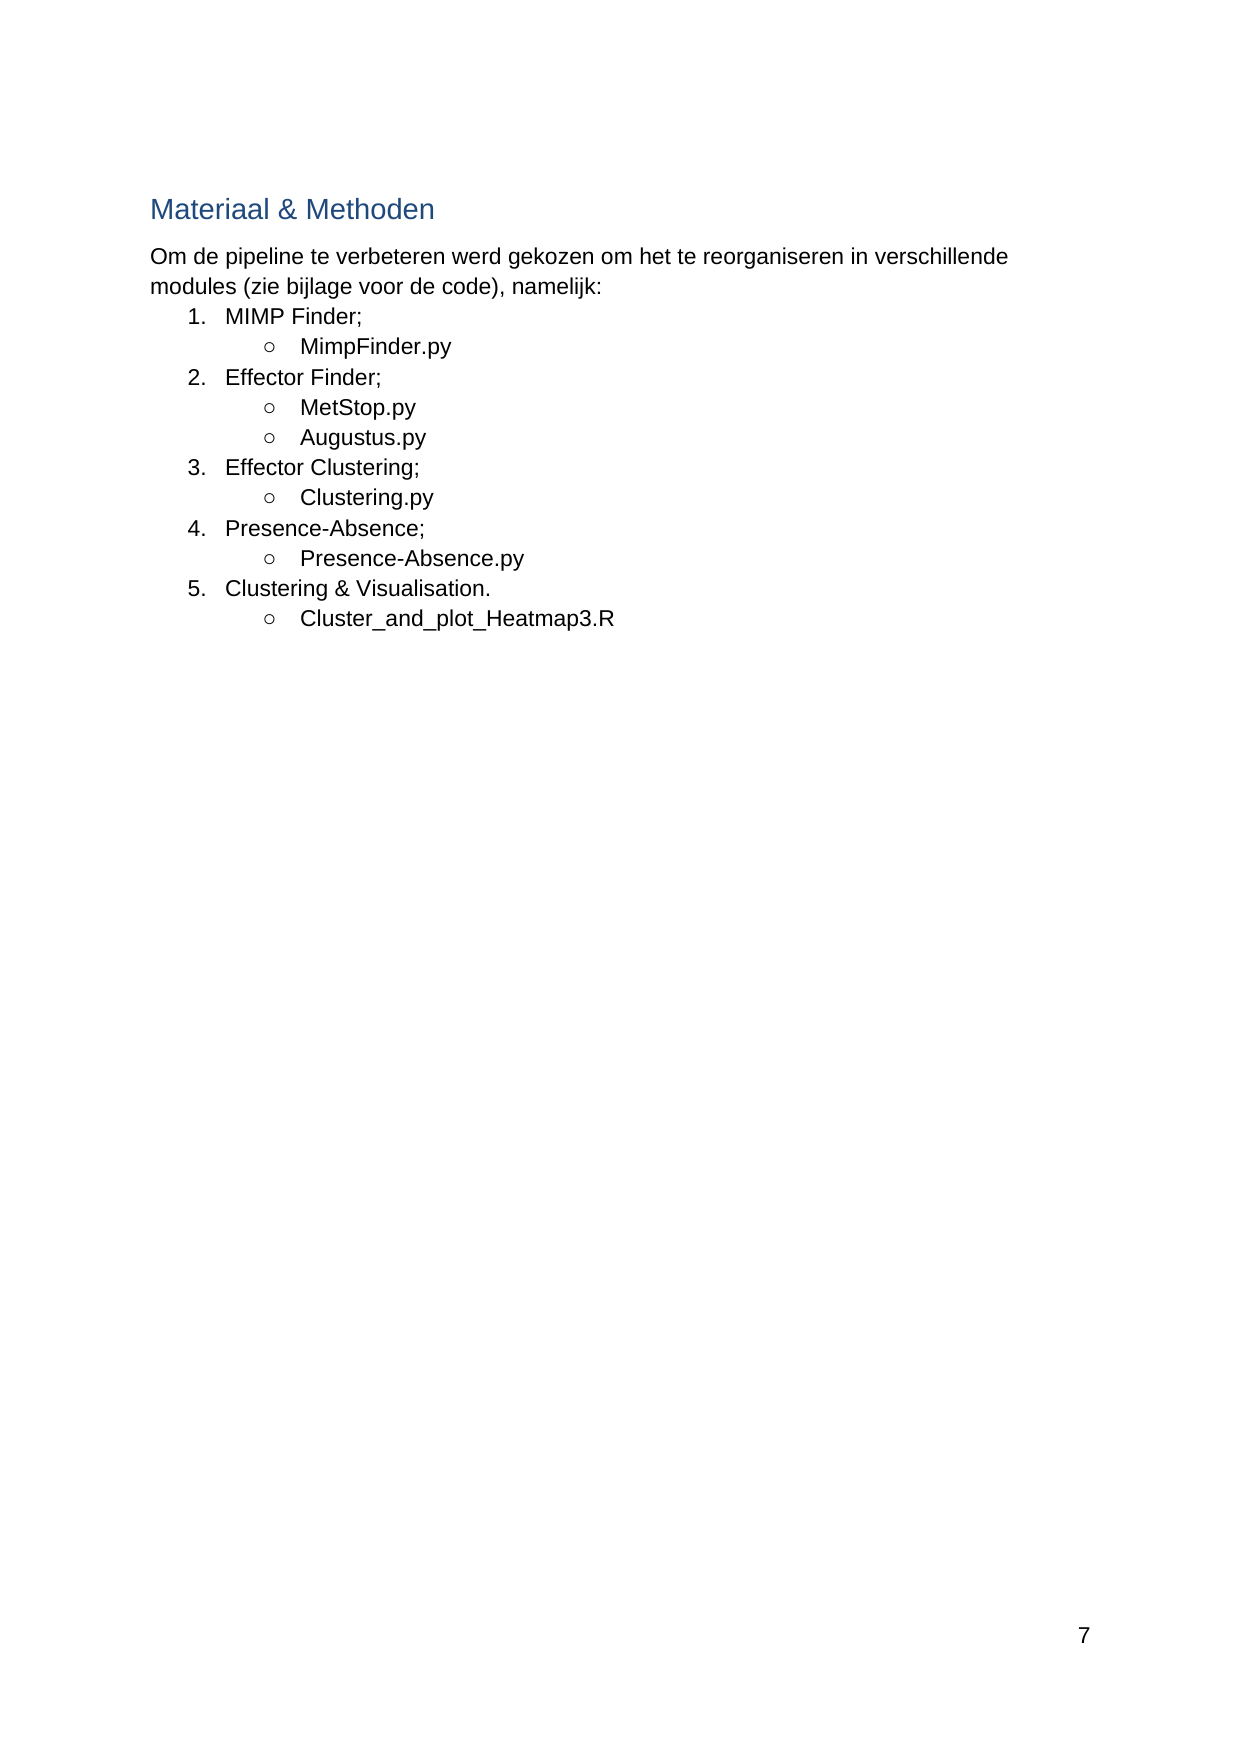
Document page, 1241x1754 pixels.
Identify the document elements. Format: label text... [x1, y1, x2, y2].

list Presence-Absence; [187, 514, 1090, 541]
list MetStop.py [262, 394, 1090, 420]
list MIMP Finder; [187, 303, 1090, 329]
list Clustering & Visualisation. [187, 575, 1090, 601]
list Augustus.py [262, 424, 1090, 450]
list Effector Finder; [187, 363, 1090, 390]
list Cluster_and_plot_Heatmap3.R [262, 605, 1090, 632]
list Effector Clustering; [187, 454, 1090, 481]
list MimpFinder.py [262, 333, 1090, 360]
subtitle Materiaal & Methoden [150, 192, 1090, 225]
text Om de pipeline te verbeteren werd gekozen om het te reorganiseren in verschillende modules (zie bijlage voor de code), namelijk: [150, 243, 1090, 299]
list Presence-Absence.py [262, 545, 1090, 571]
list Clustering.py [262, 484, 1090, 511]
